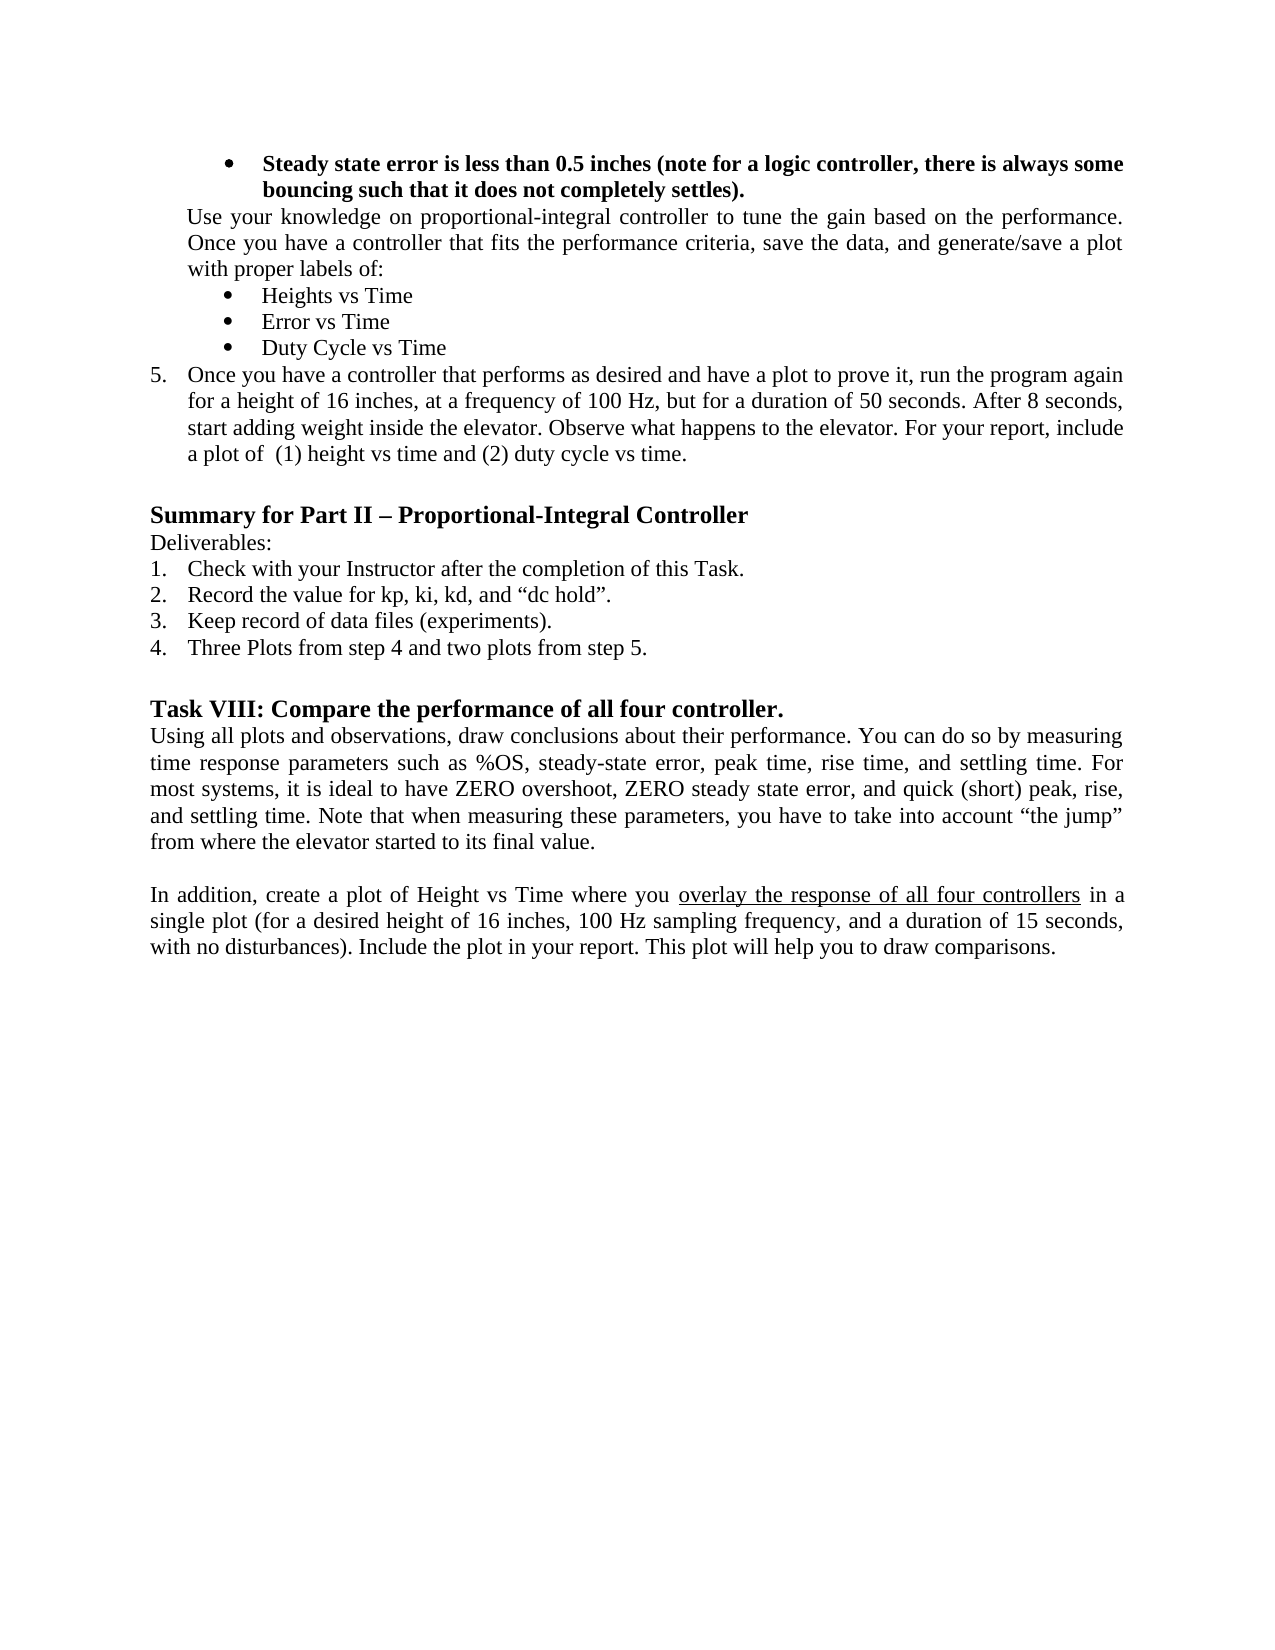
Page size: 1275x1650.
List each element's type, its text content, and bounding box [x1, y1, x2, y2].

text Summary for Part II – Proportional-Integral Controller [150, 500, 1125, 528]
text Task VIII: Compare the performance of all four controller. [150, 694, 1125, 723]
list Once you have a controller that performs as desired and have a plot to prove it, run the program again for a height of 16 inches, at a frequency of 100 Hz, but for a duration of 50 seconds. After 8 seconds, start adding weight inside the elevator. Observe what happens to the elevator. For your report, include a plot of (1) height vs time and (2) duty cycle vs time. [150, 361, 1125, 466]
list Record the value for kp, ki, kd, and “dc hold”. [150, 581, 1125, 608]
list Keep record of data files (experiments). [150, 608, 1125, 634]
list Heights vs Time [224, 282, 1125, 308]
text Deliverables: [150, 528, 1125, 555]
text In addition, create a plot of Height vs Time where you overlay the response of all four controllers in a single plot (for a desired height of 16 inches, 100 Hz sampling frequency, and a duration of 15 seconds, with no disturbances). Include the plot in your report. This plot will help you to draw comparisons. [150, 881, 1125, 960]
text Use your knowledge on proportional-integral controller to tune the gain based on the performance. Once you have a controller that fits the performance criteria, save the data, and generate/save a plot with proper labels of: [186, 203, 1125, 282]
list Error vs Time [224, 308, 1125, 334]
list Three Plots from step 4 and two plots from step 5. [150, 634, 1125, 660]
text Using all plots and observations, draw conclusions about their performance. You can do so by measuring time response parameters such as %OS, steady-state error, peak time, rise time, and settling time. For most systems, it is ideal to have ZERO overshoot, ZERO steady state error, and quick (short) peak, rise, and settling time. Note that when measuring these parameters, you have to take into account “the jump” from where the elevator started to its final value. [150, 723, 1125, 854]
list Duty Cycle vs Time [224, 334, 1125, 361]
list Steady state error is less than 0.5 inches (note for a logic controller, there is always some bouncing such that it does not completely settles). [225, 150, 1125, 203]
list Check with your Instructor after the completion of this Task. [150, 555, 1125, 581]
